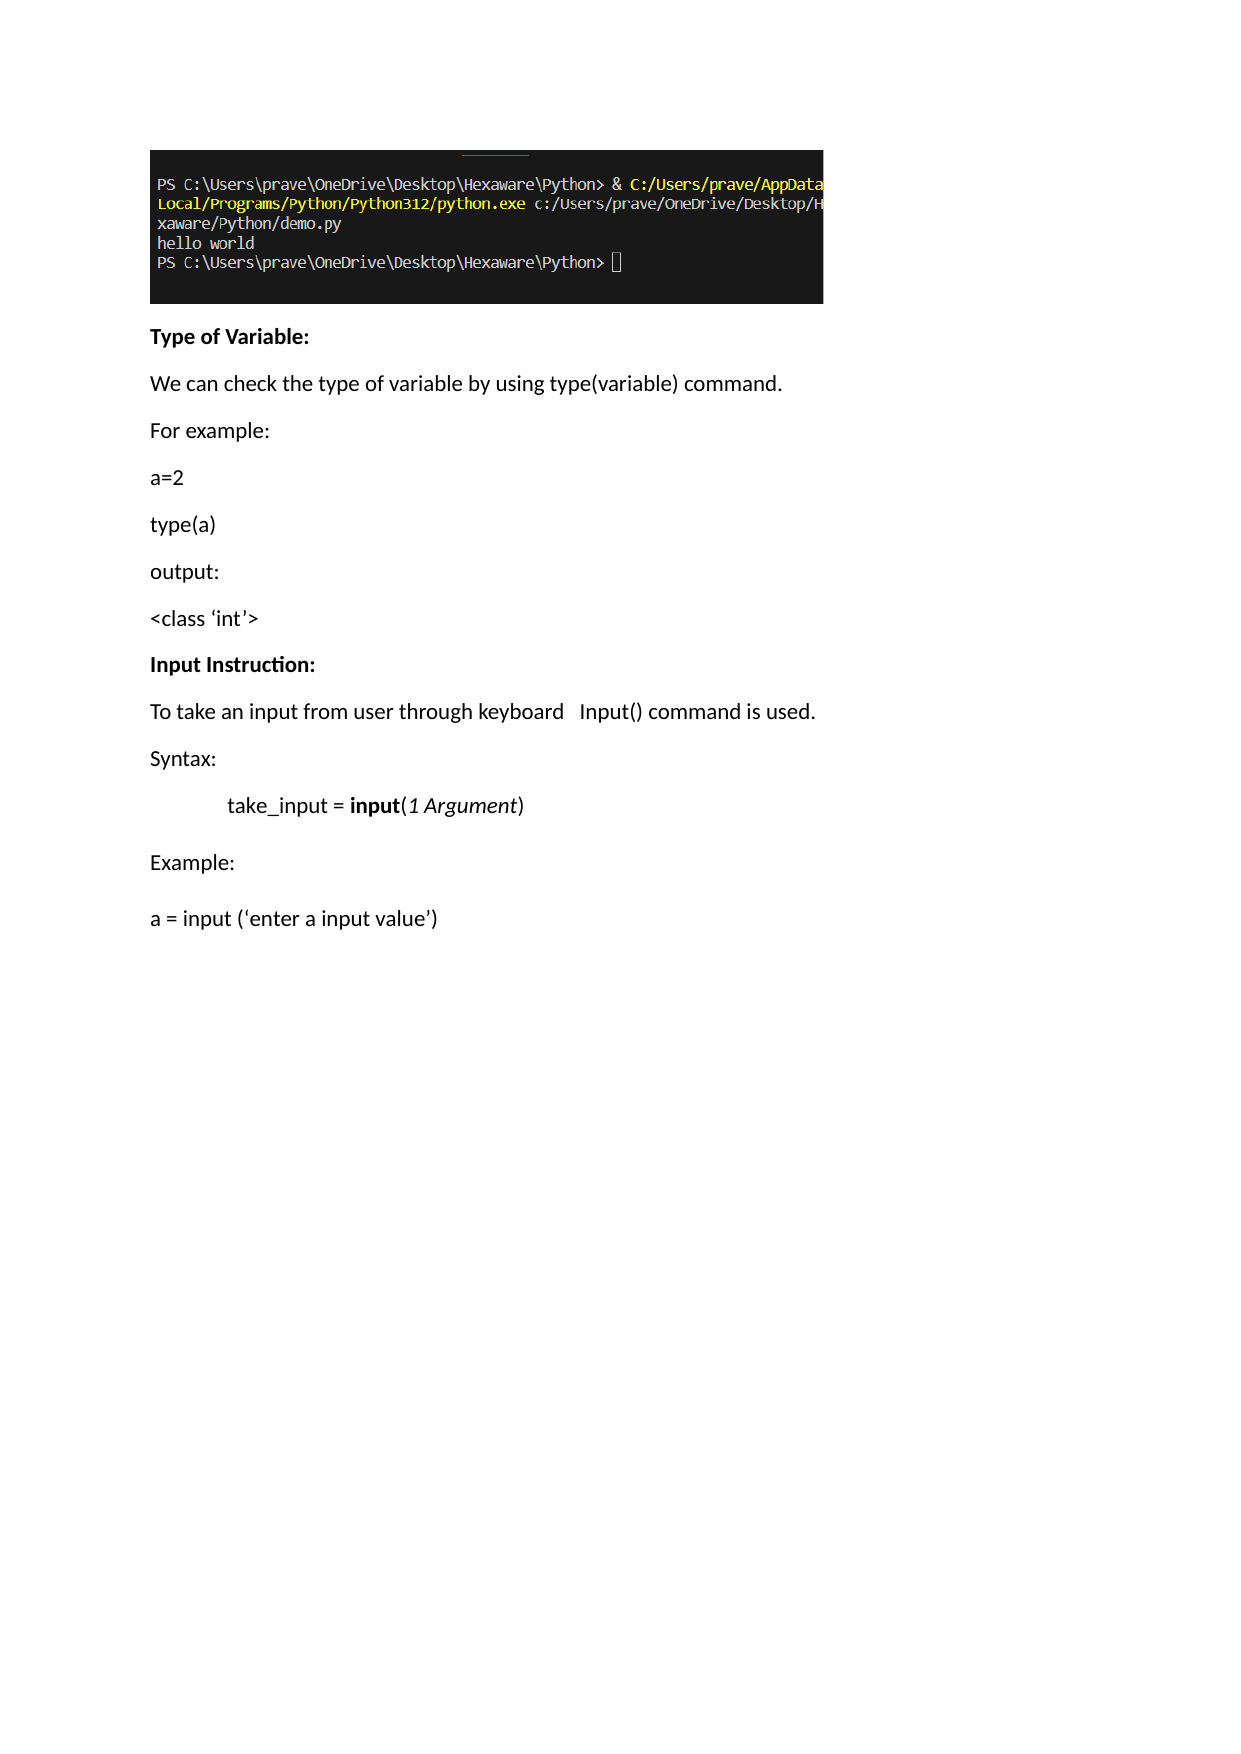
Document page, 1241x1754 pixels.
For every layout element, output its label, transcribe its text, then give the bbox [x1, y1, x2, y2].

text Type of Variable: [150, 322, 1090, 350]
text Syntax: [150, 744, 1090, 772]
text We can check the type of variable by using type(variable) command. [150, 369, 1090, 397]
text a = input (‘enter a input value’) [150, 904, 1090, 932]
text For example: [150, 416, 1090, 444]
text a=2 [150, 463, 1090, 491]
text <class ‘int’> [150, 604, 1090, 632]
text Input Instruction: [150, 651, 1090, 678]
text take_input = input(1 Argument) [227, 791, 1090, 819]
text Example: [150, 848, 1090, 876]
text To take an input from user through keyboard Input() command is used. [150, 697, 1090, 725]
text type(a) [150, 510, 1090, 538]
text output: [150, 557, 1090, 585]
picture [150, 150, 824, 304]
